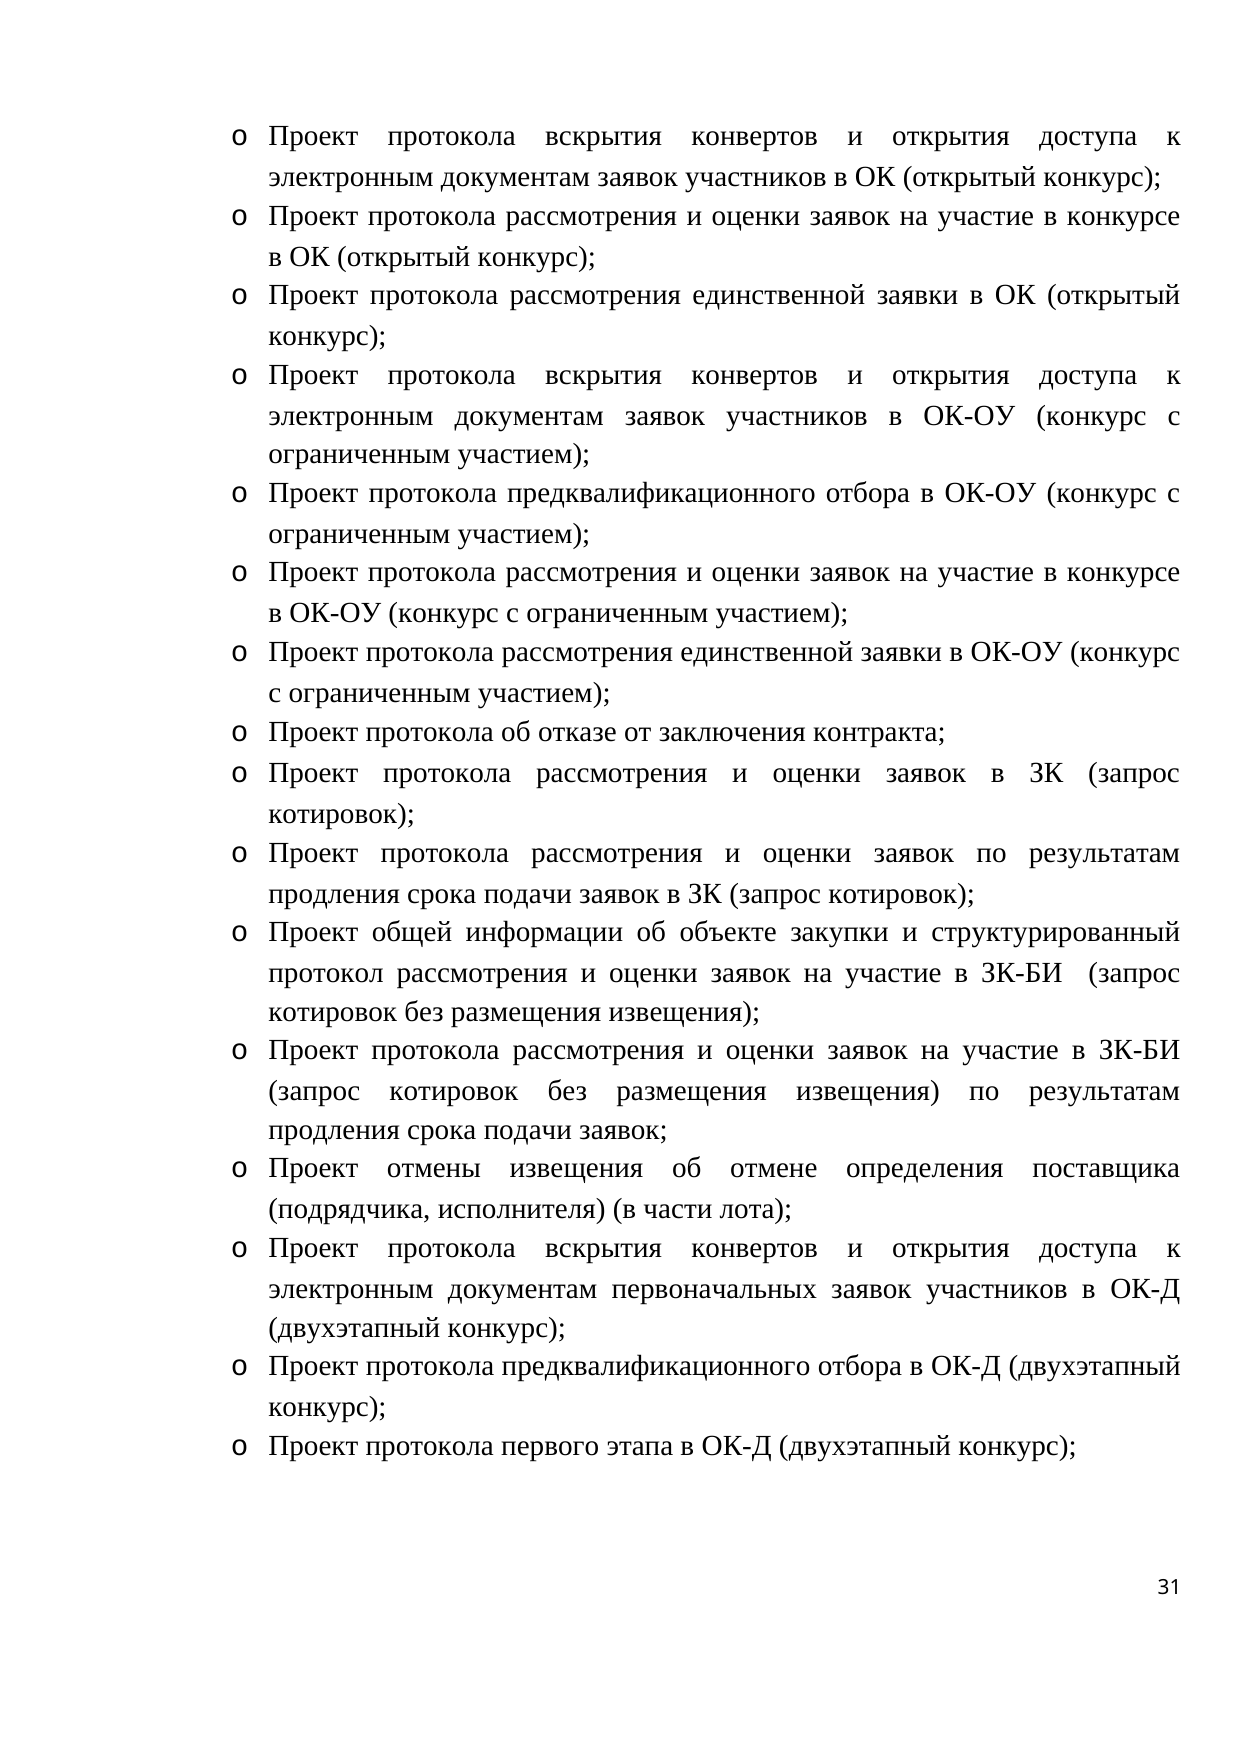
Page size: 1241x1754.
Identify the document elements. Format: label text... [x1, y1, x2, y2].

list Проект протокола рассмотрения и оценки заявок в ЗК (запрос котировок); [231, 755, 1181, 830]
list Проект протокола рассмотрения и оценки заявок по результатам продления срока подачи заявок в ЗК (запрос котировок); [231, 835, 1181, 909]
list Проект протокола рассмотрения и оценки заявок на участие в ЗК-БИ (запрос котировок без размещения извещения) по результатам продления срока подачи заявок; [231, 1032, 1181, 1146]
list Проект протокола рассмотрения и оценки заявок на участие в конкурсе в ОК (открытый конкурс); [231, 198, 1181, 272]
list Проект протокола рассмотрения единственной заявки в ОК-ОУ (конкурс с ограниченным участием); [231, 634, 1181, 709]
list Проект протокола вскрытия конвертов и открытия доступа к электронным документам заявок участников в ОК-ОУ (конкурс с ограниченным участием); [231, 357, 1181, 470]
list Проект протокола вскрытия конвертов и открытия доступа к электронным документам заявок участников в ОК (открытый конкурс); [231, 118, 1181, 193]
list Проект протокола предквалификационного отбора в ОК-Д (двухэтапный конкурс); [231, 1348, 1181, 1423]
list Проект общей информации об объекте закупки и структурированный протокол рассмотрения и оценки заявок на участие в ЗК-БИ (запрос котировок без размещения извещения); [231, 914, 1181, 1027]
list Проект протокола об отказе от заключения контракта; [231, 714, 1181, 750]
list Проект протокола вскрытия конвертов и открытия доступа к электронным документам первоначальных заявок участников в ОК-Д (двухэтапный конкурс); [231, 1230, 1181, 1343]
list Проект протокола рассмотрения и оценки заявок на участие в конкурсе в ОК-ОУ (конкурс с ограниченным участием); [231, 554, 1181, 629]
list Проект протокола первого этапа в ОК-Д (двухэтапный конкурс); [231, 1428, 1181, 1464]
list Проект протокола предквалификационного отбора в ОК-ОУ (конкурс с ограниченным участием); [231, 475, 1181, 549]
list Проект отмены извещения об отмене определения поставщика (подрядчика, исполнителя) (в части лота); [231, 1151, 1181, 1225]
list Проект протокола рассмотрения единственной заявки в ОК (открытый конкурс); [231, 277, 1181, 352]
